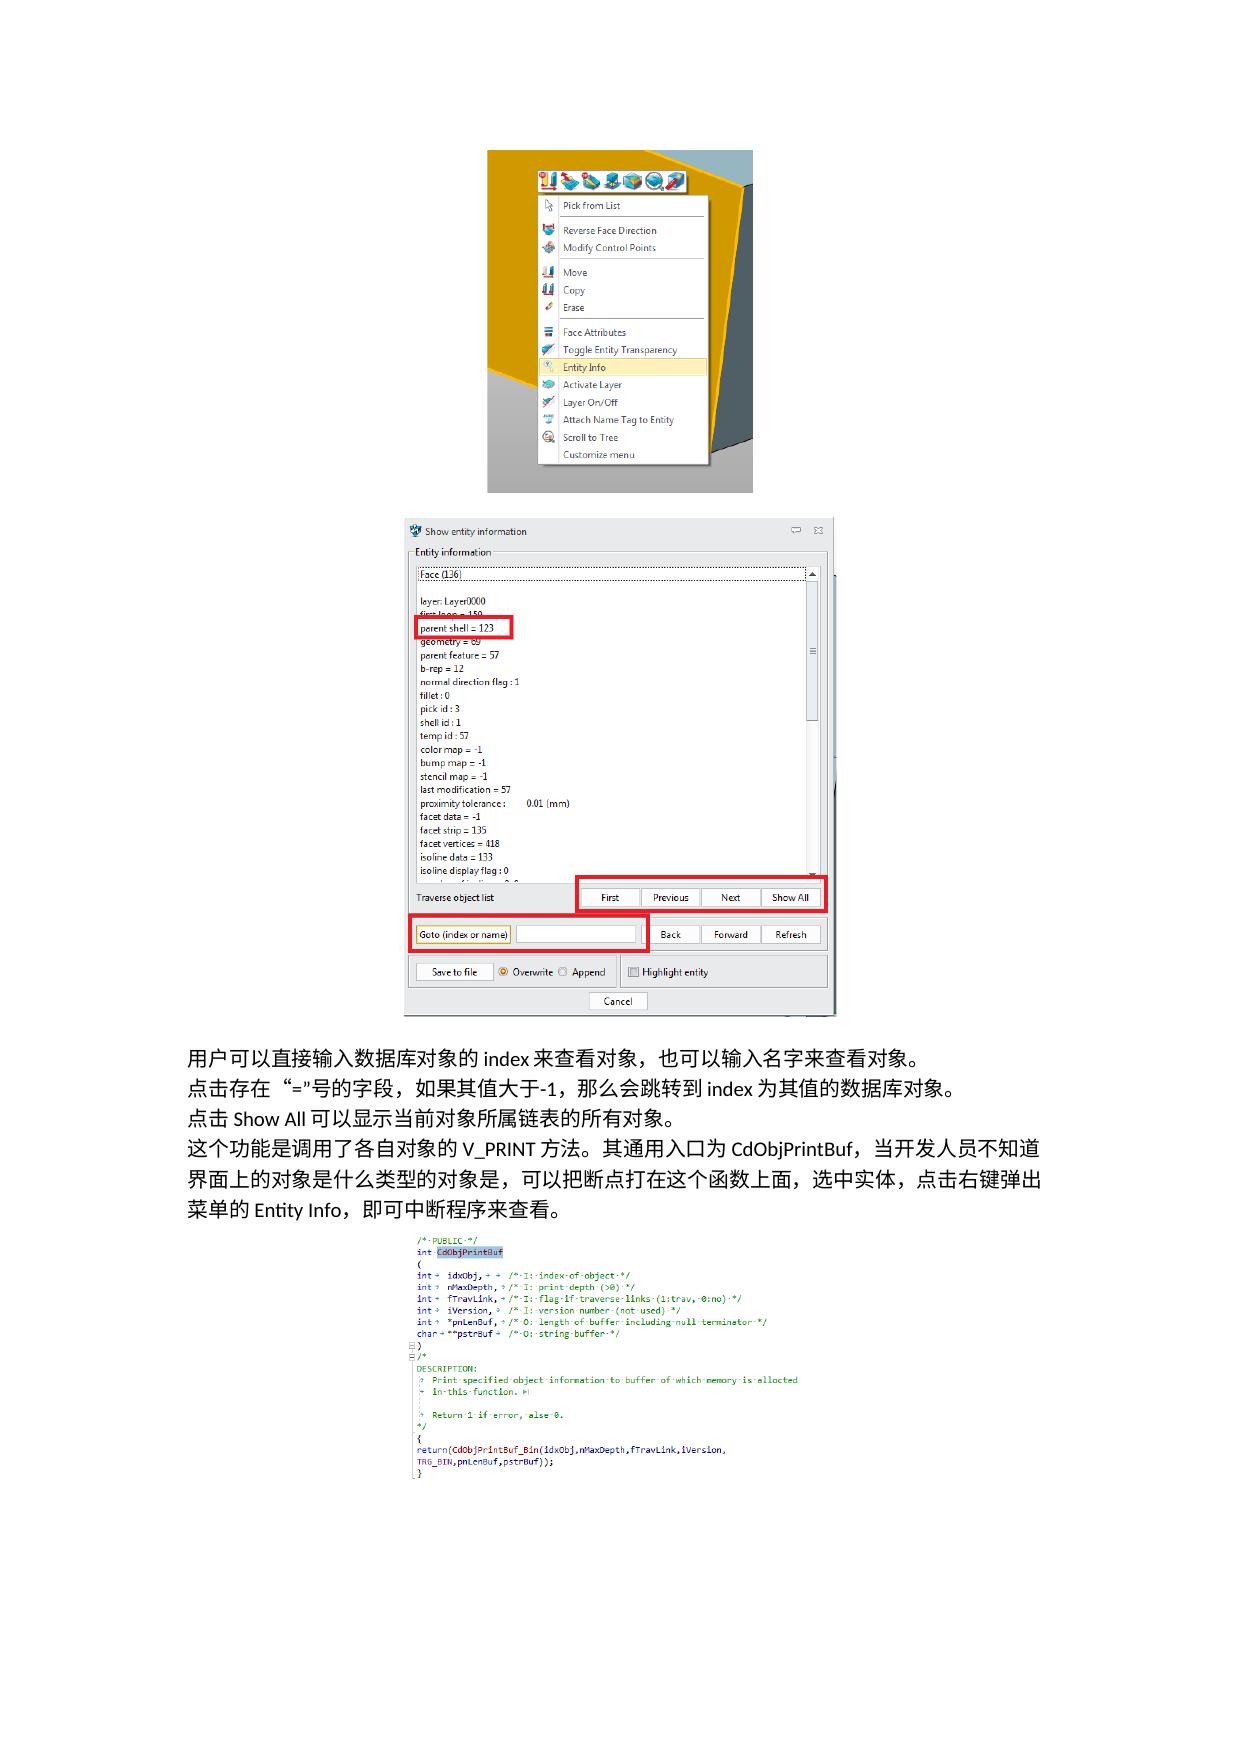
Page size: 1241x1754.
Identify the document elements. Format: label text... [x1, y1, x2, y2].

picture [487, 150, 753, 493]
text 这个功能是调用了各自对象的V_PRINT方法。其通用入口为CdObjPrintBuf，当开发人员不知道界面上的对象是什么类型的对象是，可以把断点打在这个函数上面，选中实体，点击右键弹出菜单的Entity Info，即可中断程序来查看。 [187, 1133, 1053, 1223]
text 点击Show All可以显示当前对象所属链表的所有对象。 [187, 1102, 1053, 1133]
picture [399, 1223, 841, 1483]
text 点击存在“=”号的字段，如果其值大于-1，那么会跳转到index为其值的数据库对象。 [187, 1072, 1053, 1102]
picture [403, 517, 837, 1017]
text 用户可以直接输入数据库对象的index来查看对象，也可以输入名字来查看对象。 [187, 1042, 1053, 1072]
